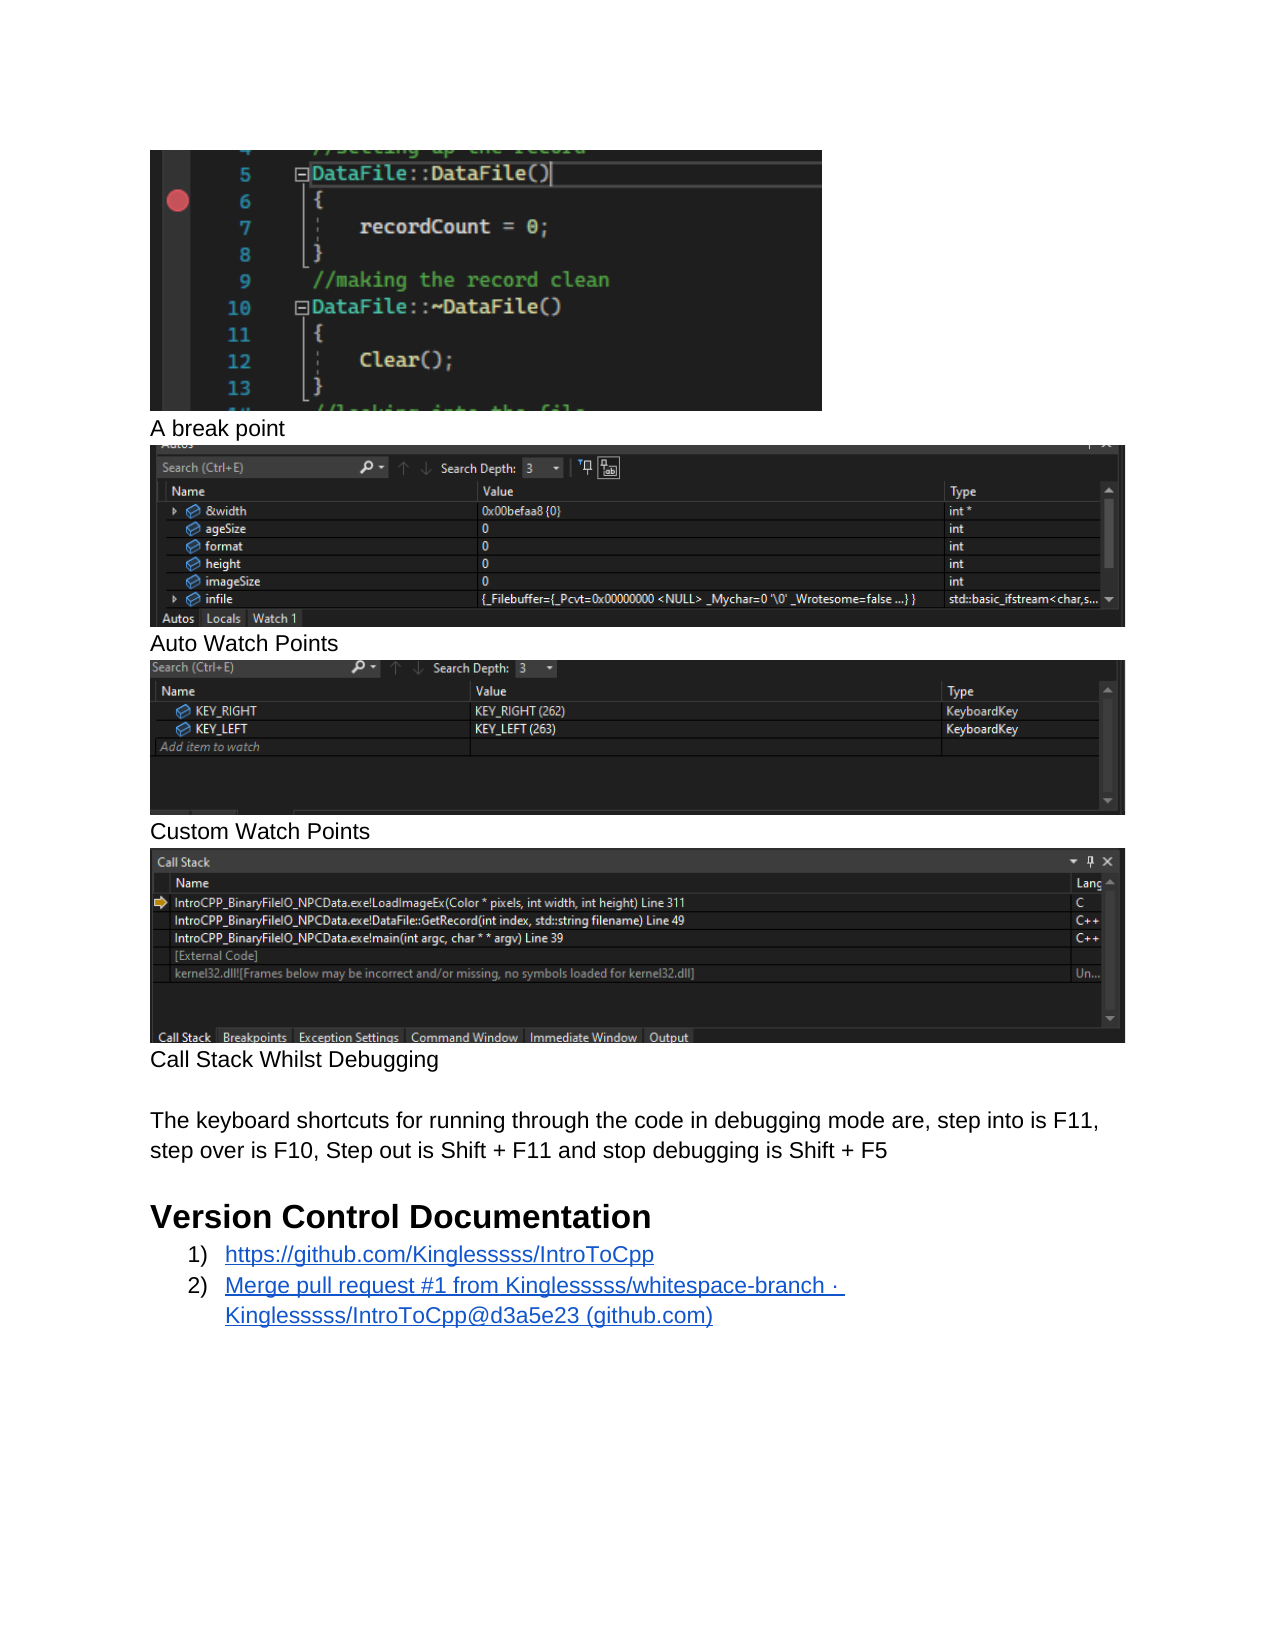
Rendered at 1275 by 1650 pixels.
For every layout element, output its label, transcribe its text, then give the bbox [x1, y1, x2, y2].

text Call Stack Whilst Debugging [150, 1046, 1125, 1072]
text A break point [150, 415, 1125, 441]
text The keyboard shortcuts for running through the code in debugging mode are, step into is F11, step over is F10, Step out is Shift + F11 and stop debugging is Shift + F5 [150, 1107, 1125, 1163]
picture [150, 848, 1125, 1043]
list https://github.com/Kinglesssss/IntroToCpp [187, 1241, 1125, 1268]
picture [150, 150, 822, 411]
list Merge pull request #1 from Kinglesssss/whitespace-branch · Kinglesssss/IntroToCpp@d3a5e23 (github.com) [187, 1272, 1125, 1328]
picture [150, 660, 1125, 815]
picture [150, 445, 1125, 627]
text Version Control Documentation [150, 1197, 1125, 1236]
text Auto Watch Points [150, 630, 1125, 656]
text Custom Watch Points [150, 818, 1125, 845]
